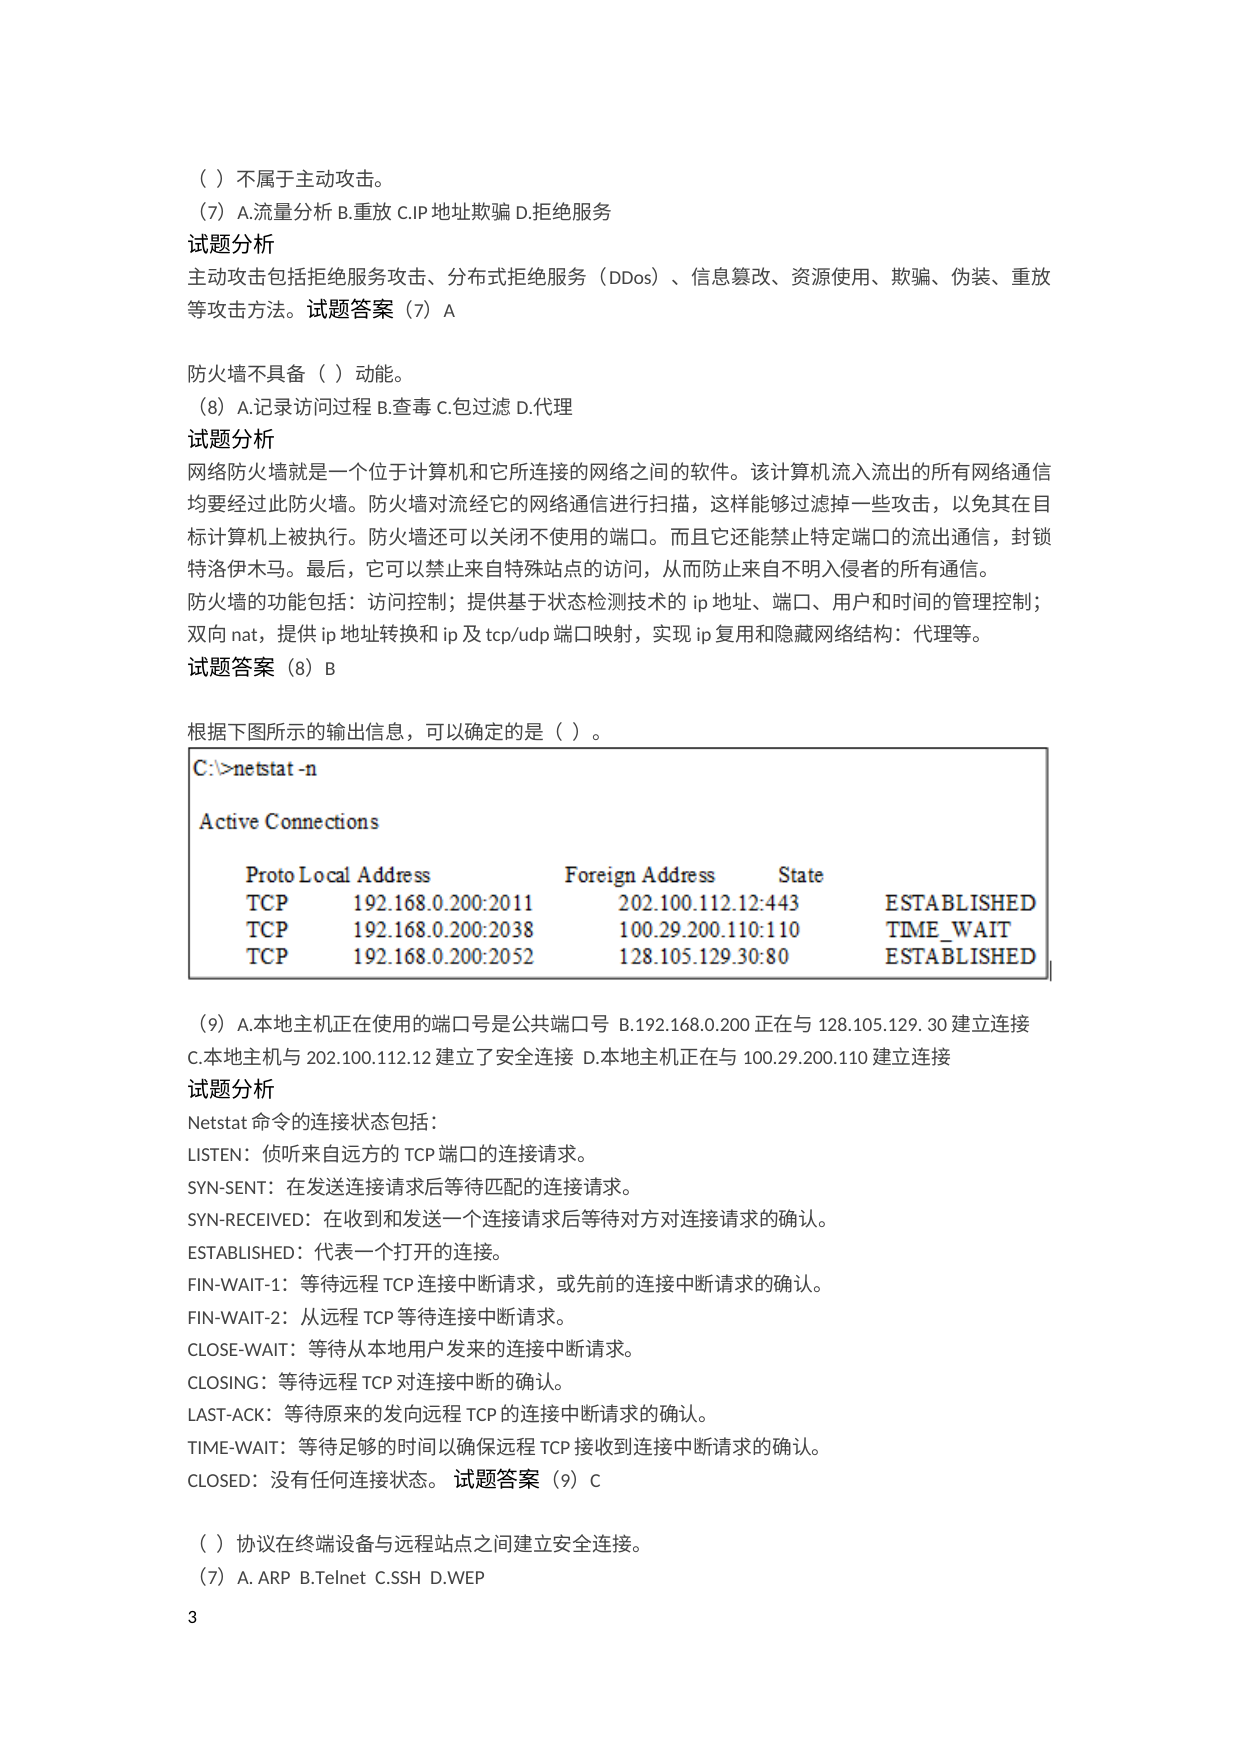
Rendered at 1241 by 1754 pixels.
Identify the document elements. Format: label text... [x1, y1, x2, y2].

picture [187, 747, 1052, 983]
text 试题分析 [187, 227, 1053, 259]
text 试题答案（8）B [187, 649, 1053, 682]
text 网络防火墙就是一个位于计算机和它所连接的网络之间的软件。该计算机流入流出的所有网络通信均要经过此防火墙。防火墙对流经它的网络通信进行扫描，这样能够过滤掉一些攻击，以免其在目标计算机上被执行。防火墙还可以关闭不使用的端口。而且它还能禁止特定端口的流出通信，封锁特洛伊木马。最后，它可以禁止来自特殊站点的访问，从而防止来自不明入侵者的所有通信。 防火墙的功能包括：访问控制；提供基于状态检测技术的ip地址、端口、用户和时间的管理控制；双向nat，提供ip地址转换和ip及tcp/udp端口映射，实现ip复用和隐藏网络结构：代理等。 [187, 454, 1053, 649]
text 试题分析 [187, 1072, 1053, 1104]
text （ ）协议在终端设备与远程站点之间建立安全连接。 （7）A. ARP B.Telnet C.SSH D.WEP [187, 1527, 1053, 1592]
text 防火墙不具备（ ）动能。 （8）A.记录访问过程 B.查毒 C.包过滤 D.代理 [187, 357, 1053, 422]
text Netstat命令的连接状态包括： LISTEN：侦听来自远方的TCP端口的连接请求。 SYN-SENT：在发送连接请求后等待匹配的连接请求。 SYN-RECEIVED：在收到和发送一个连接请求后等待对方对连接请求的确认。 ESTABLISHED：代表一个打开的连接。 FIN-WAIT-1：等待远程TCP连接中断请求，或先前的连接中断请求的确认。 FIN-WAIT-2：从远程TCP等待连接中断请求。 CLOSE-WAIT：等待从本地用户发来的连接中断请求。 CLOSING：等待远程TCP对连接中断的确认。 LAST-ACK：等待原来的发向远程TCP的连接中断请求的确认。 TIME-WAIT：等待足够的时间以确保远程TCP接收到连接中断请求的确认。 CLOSED：没有任何连接状态。 试题答案（9）C [187, 1104, 1053, 1494]
text 主动攻击包括拒绝服务攻击、分布式拒绝服务（DDos）、信息篡改、资源使用、欺骗、伪装、重放等攻击方法。试题答案（7）A [187, 259, 1053, 324]
text 试题分析 [187, 422, 1053, 454]
text （ ）不属于主动攻击。 （7）A.流量分析 B.重放 C.IP地址欺骗 D.拒绝服务 [187, 162, 1053, 227]
